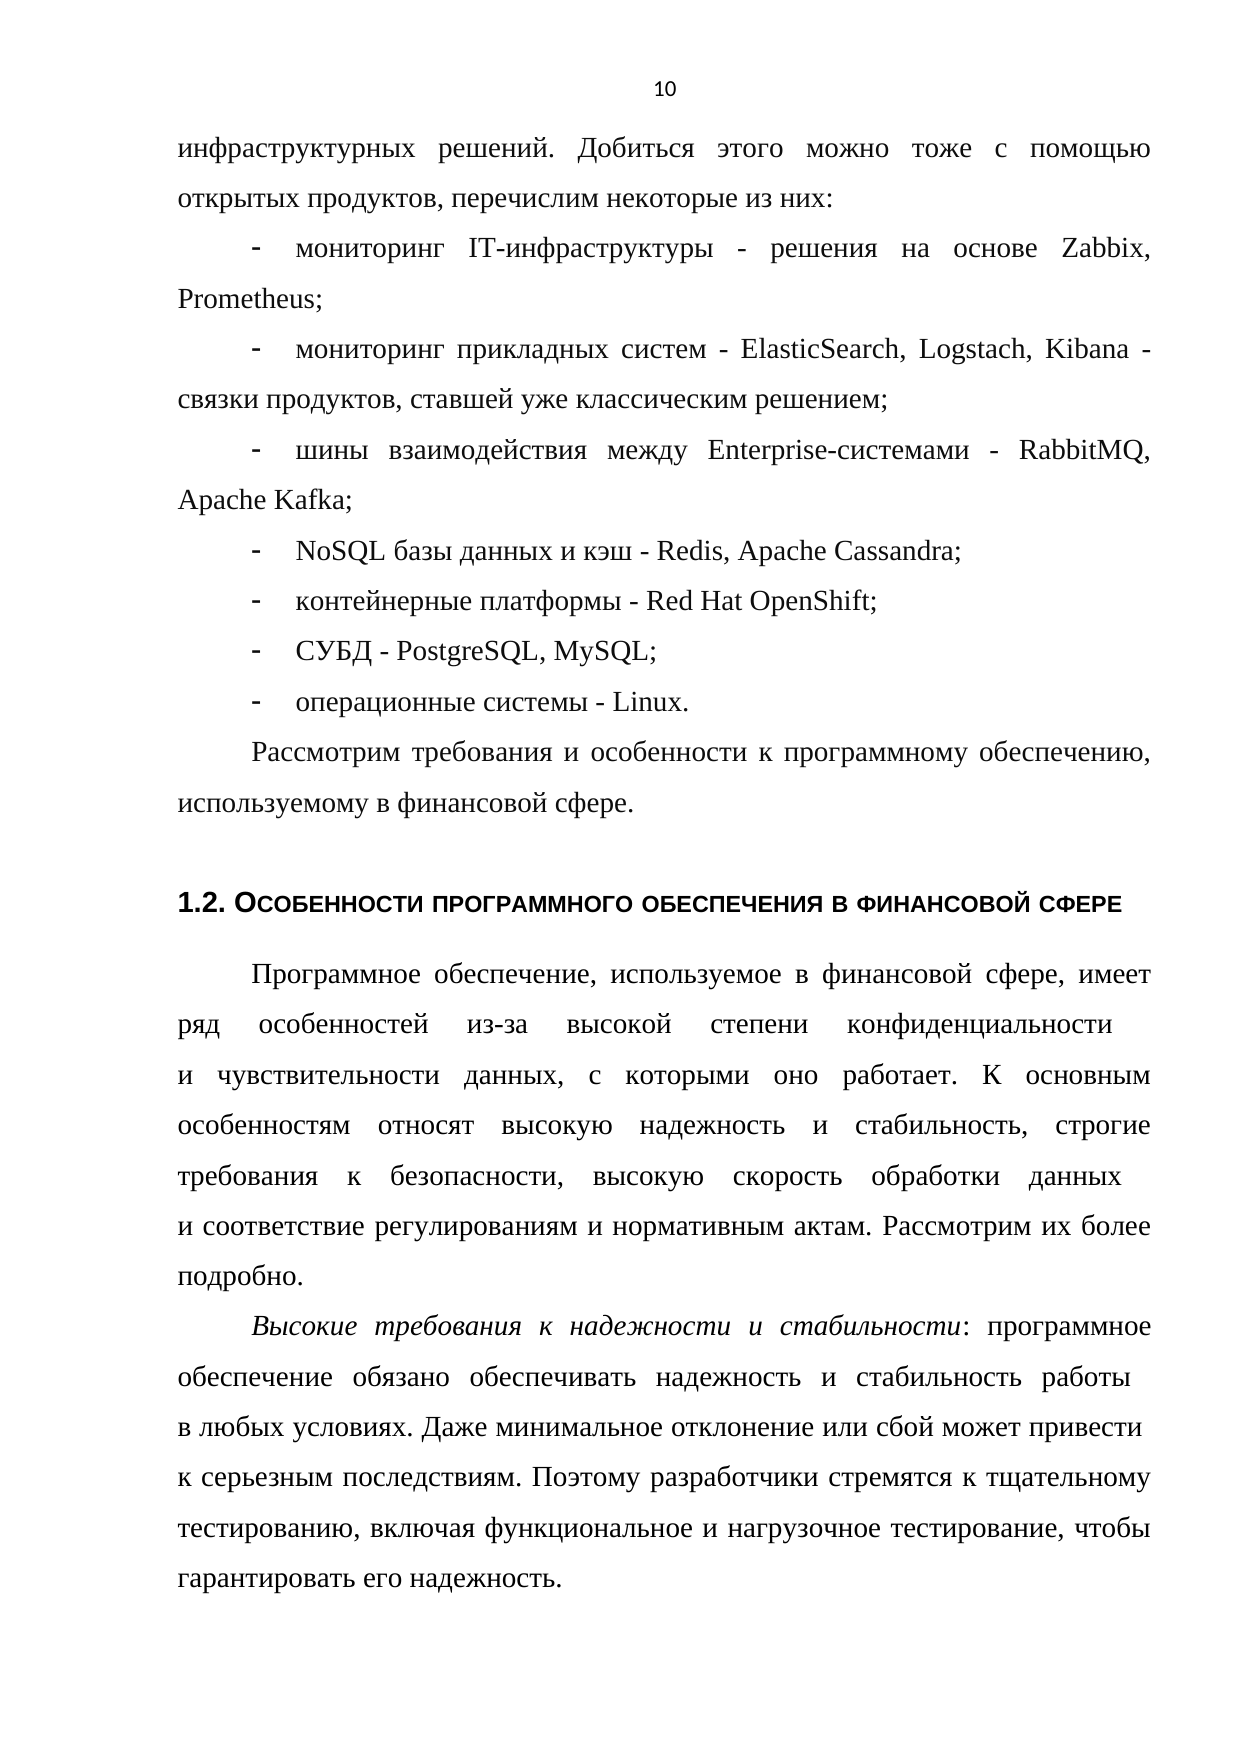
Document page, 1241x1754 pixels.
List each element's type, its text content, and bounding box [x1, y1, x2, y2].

list мониторинг IT-инфраструктуры - решения на основе Zabbix, Prometheus; [177, 231, 1152, 314]
text Программное обеспечение, используемое в финансовой сфере, имеет ряд особенностей из-за высокой степени конфиденциальности и чувствительности данных, с которыми оно работает. К основным особенностям относят высокую надежность и стабильность, строгие требования к безопасности, высокую скорость обработки данных и соответствие регулированиям и нормативным актам. Рассмотрим их более подробно. [177, 956, 1152, 1292]
list СУБД - PostgreSQL, MySQL; [177, 633, 1152, 667]
list шины взаимодействия между Enterprise-системами - RabbitMQ, Apache Kafka; [177, 432, 1152, 516]
text Высокие требования к надежности и стабильности: программное обеспечение обязано обеспечивать надежность и стабильность работы в любых условиях. Даже минимальное отклонение или сбой может привести к серьезным последствиям. Поэтому разработчики стремятся к тщательному тестированию, включая функциональное и нагрузочное тестирование, чтобы гарантировать его надежность. [177, 1308, 1152, 1594]
list NoSQL базы данных и кэш - Redis, Apache Cassandra; [177, 533, 1152, 566]
list мониторинг прикладных систем - ElasticSearch, Logstach, Kibana - связки продуктов, ставшей уже классическим решением; [177, 331, 1152, 415]
list контейнерные платформы - Red Hat OpenShift; [177, 583, 1152, 617]
subtitle 1.2. Особенности программного обеспечения в финансовой сфере [177, 885, 1152, 919]
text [177, 130, 1152, 214]
list операционные системы - Linux. [177, 684, 1152, 718]
text Рассмотрим требования и особенности к программному обеспечению, используемому в финансовой сфере. [177, 734, 1152, 818]
